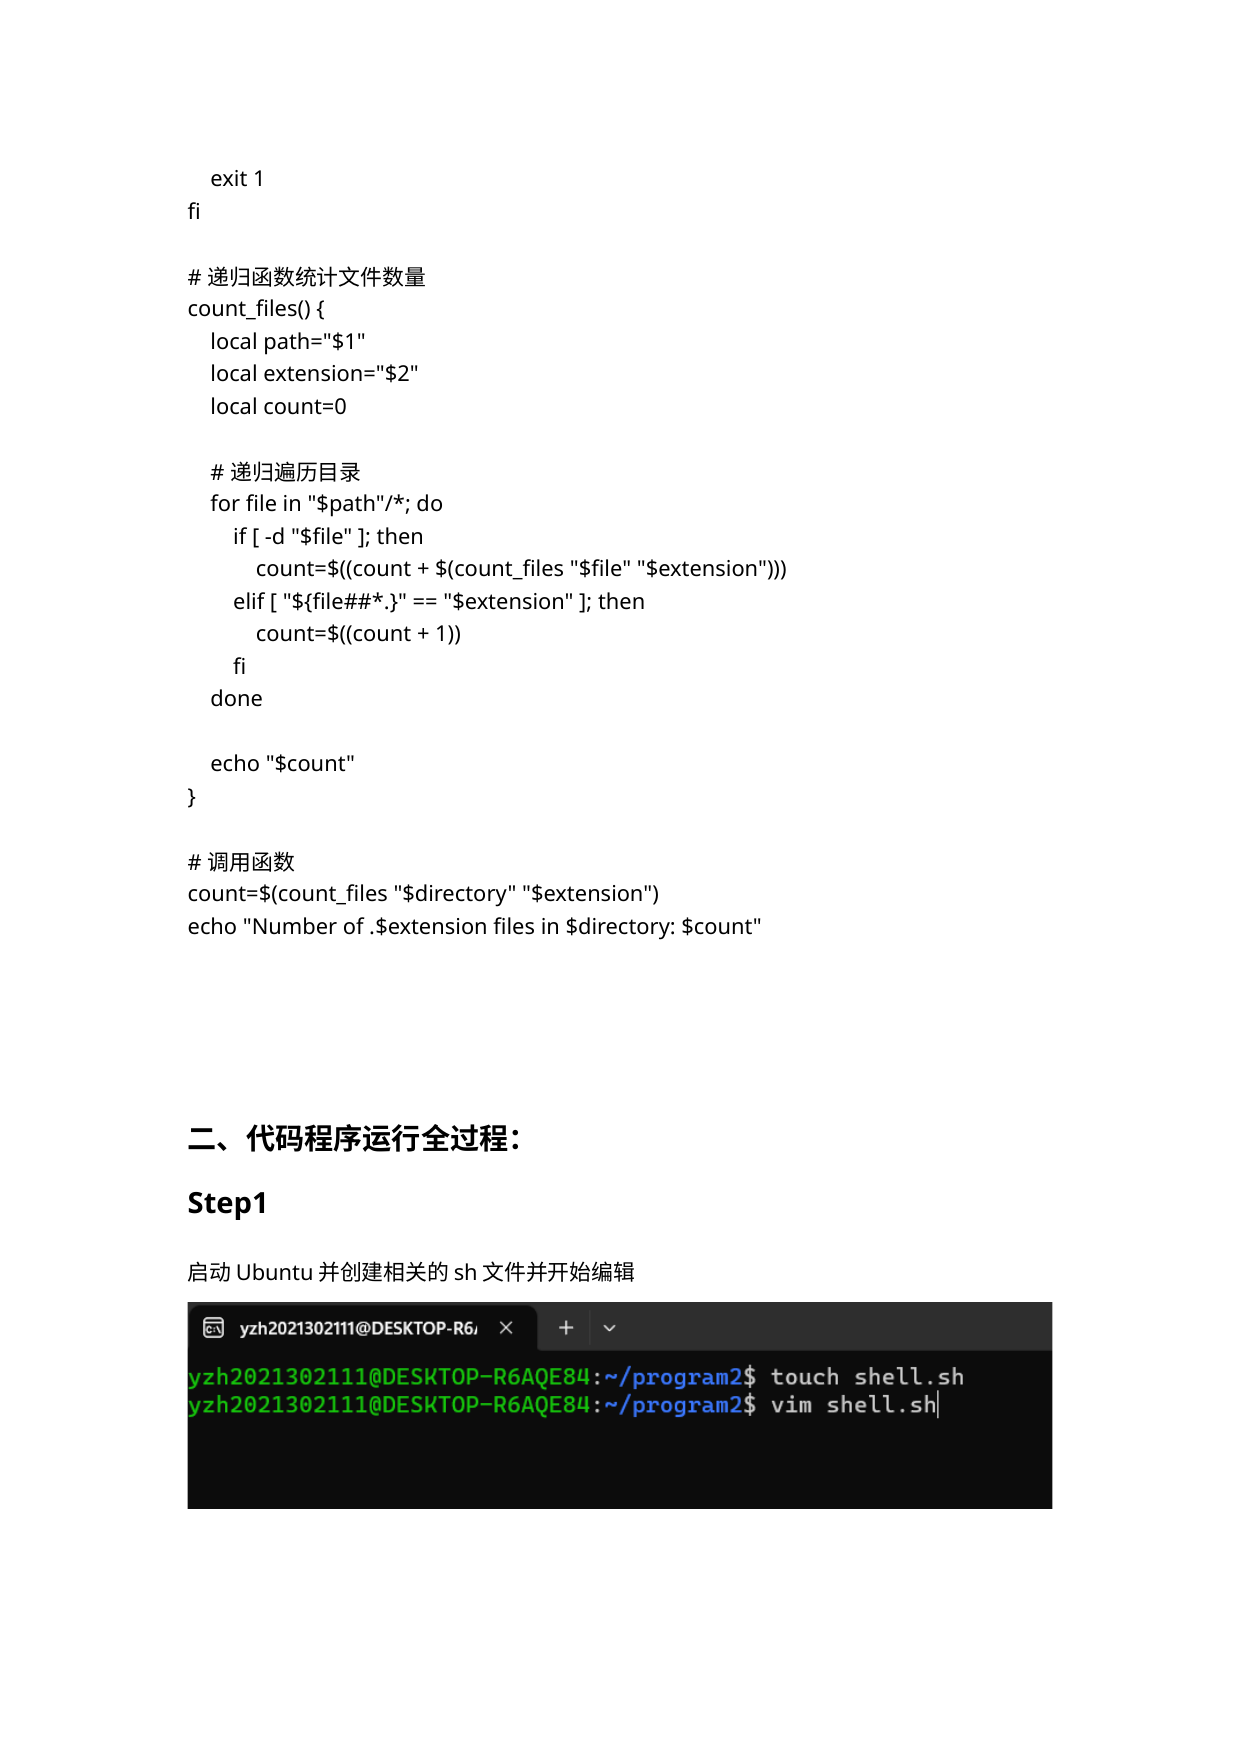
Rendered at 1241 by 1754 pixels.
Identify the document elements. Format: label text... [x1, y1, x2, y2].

text 二、代码程序运行全过程： [187, 1104, 1053, 1169]
text # 调用函数 [187, 844, 1053, 877]
text } [187, 779, 1053, 812]
text done [187, 682, 1053, 714]
picture [187, 1302, 1053, 1509]
text count=$(count_files "$directory" "$extension") [187, 877, 1053, 909]
text count_files() { [187, 292, 1053, 324]
text fi [187, 649, 1053, 682]
text count=$((count + $(count_files "$file" "$extension"))) [187, 552, 1053, 584]
text elif [ "${file##*.}" == "$extension" ]; then [187, 584, 1053, 617]
text exit 1 [187, 162, 1053, 194]
text # 递归函数统计文件数量 [187, 259, 1053, 292]
text # 递归遍历目录 [187, 454, 1053, 487]
text if [ -d "$file" ]; then [187, 519, 1053, 552]
text local count=0 [187, 389, 1053, 422]
text for file in "$path"/*; do [187, 487, 1053, 519]
text echo "Number of .$extension files in $directory: $count" [187, 909, 1053, 942]
text local path="$1" [187, 324, 1053, 357]
text fi [187, 194, 1053, 227]
text Step1 [187, 1169, 1053, 1234]
text 启动Ubuntu并创建相关的sh文件并开始编辑 [187, 1254, 1053, 1287]
text count=$((count + 1)) [187, 617, 1053, 649]
text echo "$count" [187, 747, 1053, 779]
text local extension="$2" [187, 357, 1053, 389]
